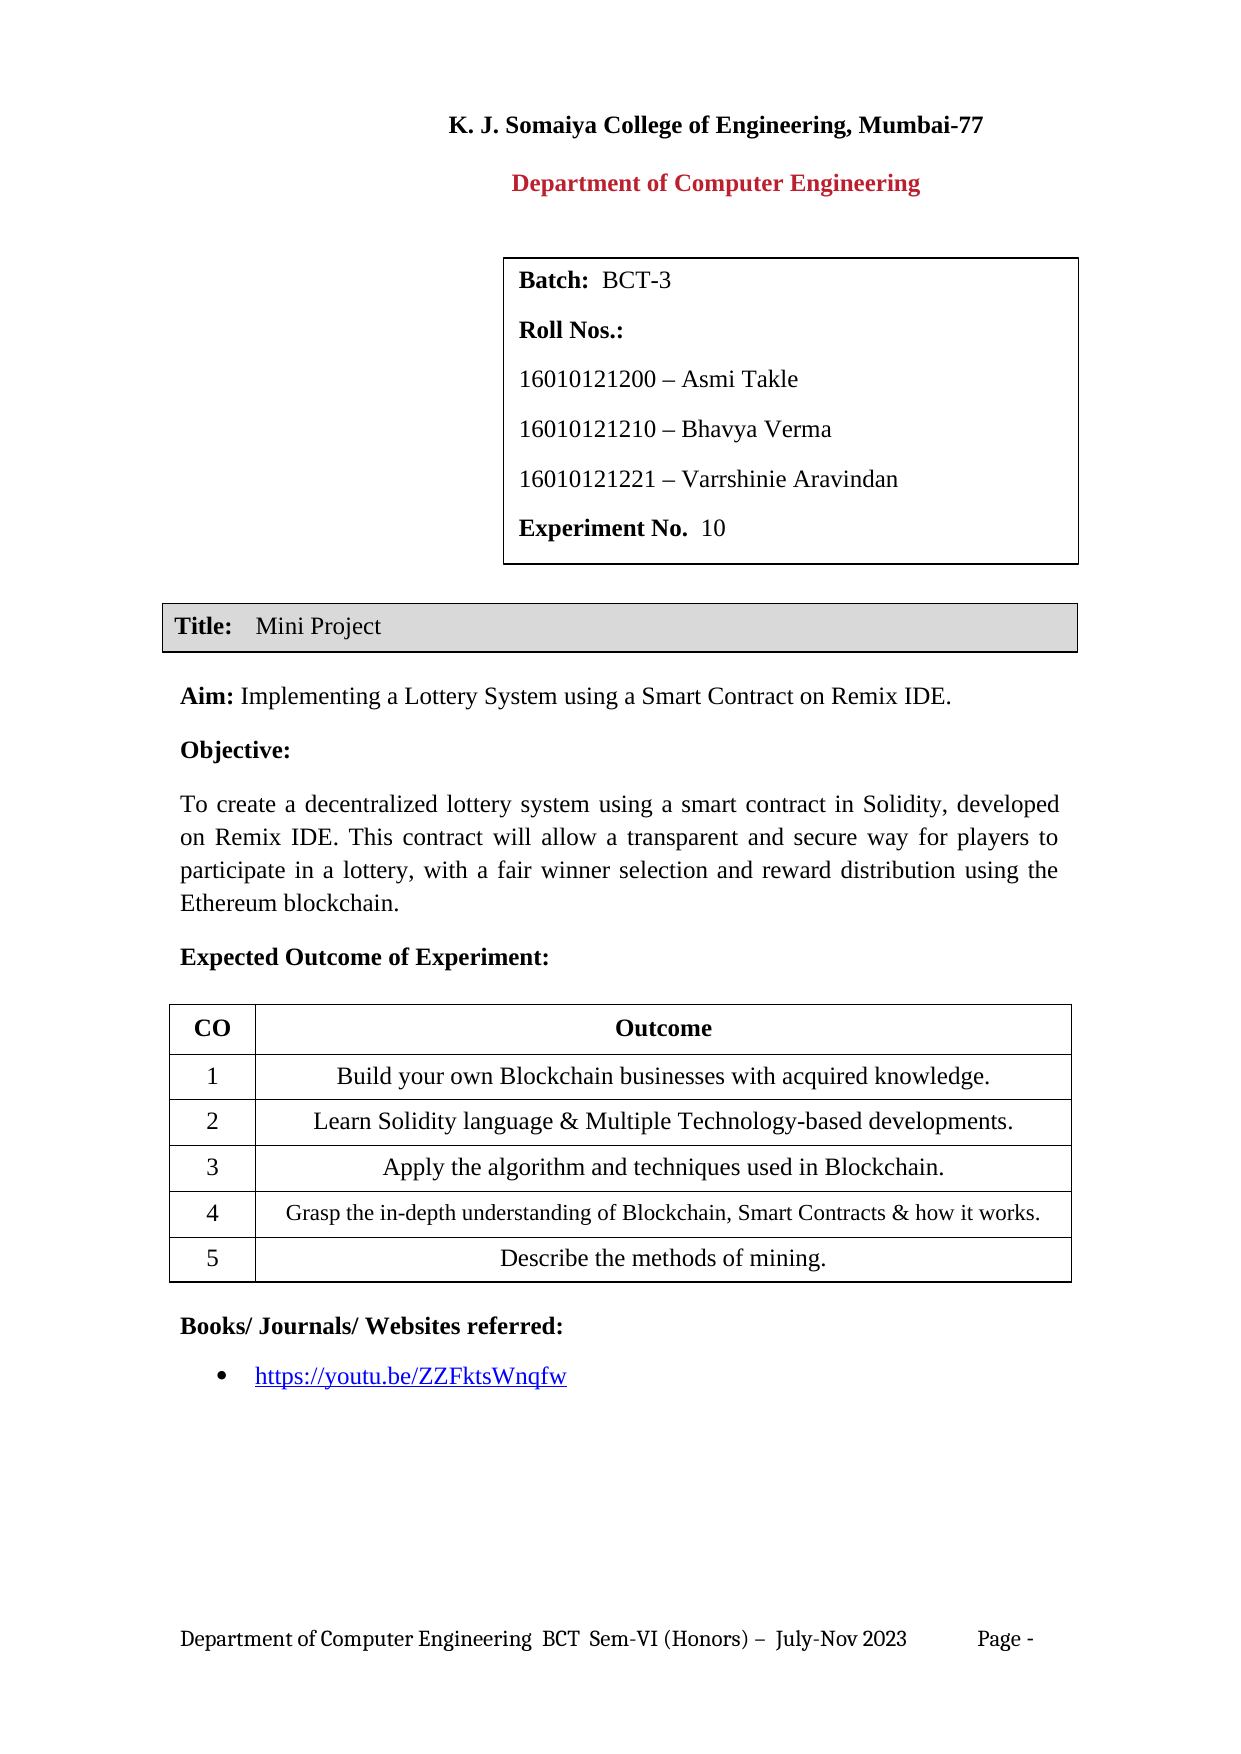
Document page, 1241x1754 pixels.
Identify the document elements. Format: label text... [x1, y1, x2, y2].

table_header CO [170, 1005, 255, 1054]
table_cell 4 [170, 1192, 255, 1237]
table_cell Build your own Blockchain businesses with acquired knowledge. [256, 1055, 1071, 1099]
text Books/ Journals/ Websites referred: [180, 1311, 1060, 1340]
table_cell 2 [170, 1100, 255, 1145]
text Aim: Implementing a Lottery System using a Smart Contract on Remix IDE. [180, 681, 1060, 710]
table_header Outcome [256, 1005, 1071, 1054]
table_cell Describe the methods of mining. [256, 1238, 1071, 1281]
table_cell Grasp the in-depth understanding of Blockchain, Smart Contracts & how it works. [256, 1192, 1071, 1237]
table_cell 1 [170, 1055, 255, 1099]
table_cell 5 [170, 1238, 255, 1281]
list https://youtu.be/ZZFktsWnqfw [217, 1361, 1060, 1389]
table_cell Apply the algorithm and techniques used in Blockchain. [256, 1146, 1071, 1191]
text Objective: [180, 735, 1060, 764]
text Expected Outcome of Experiment: [180, 942, 1060, 971]
table_header Title: Mini Project [163, 604, 1077, 651]
table_cell Learn Solidity language & Multiple Technology-based developments. [256, 1100, 1071, 1145]
table_cell 3 [170, 1146, 255, 1191]
text To create a decentralized lottery system using a smart contract in Solidity, developed on Remix IDE. This contract will allow a transparent and secure way for players to participate in a lottery, with a fair winner selection and reward distribution using the Ethereum blockchain. [180, 789, 1060, 917]
